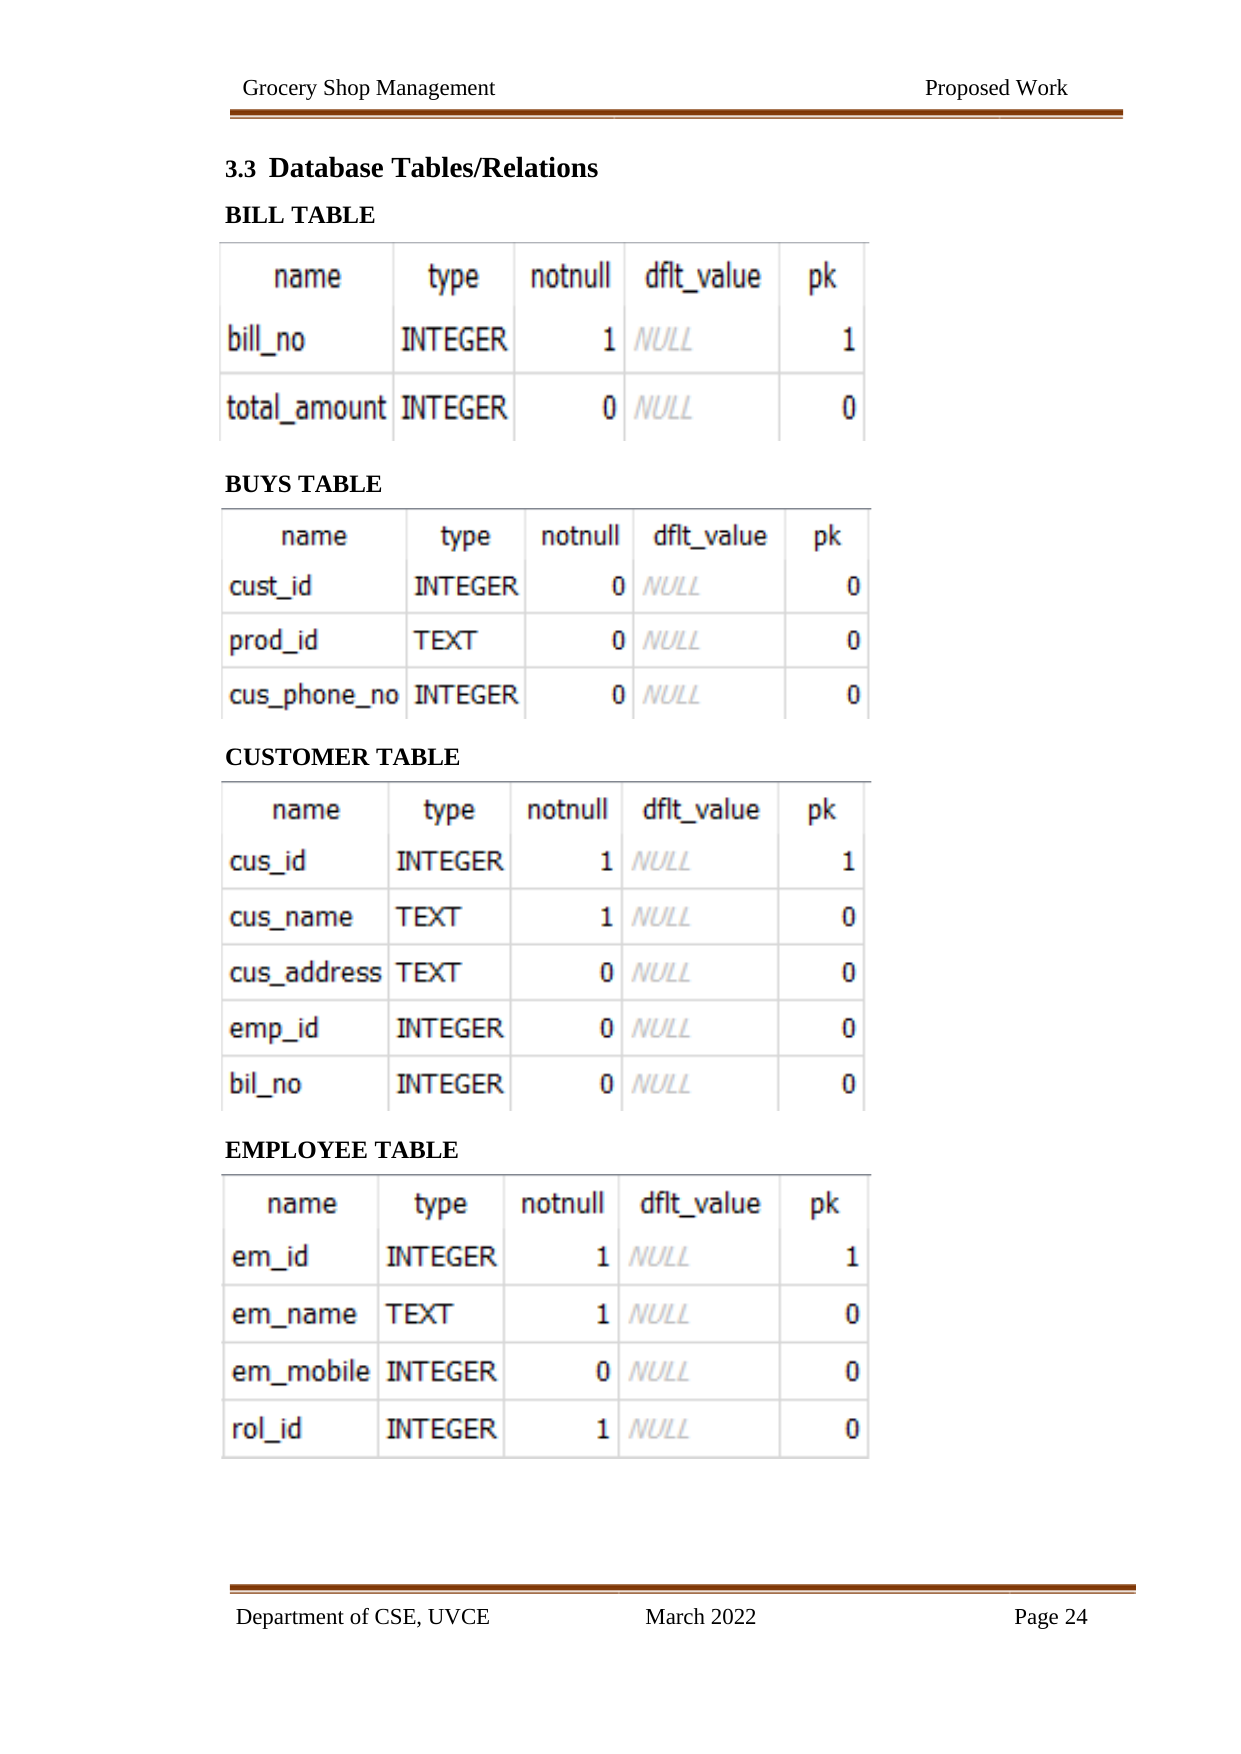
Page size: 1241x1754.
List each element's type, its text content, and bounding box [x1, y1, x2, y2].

text BUYS TABLE [225, 469, 1215, 498]
picture [221, 781, 872, 1111]
subtitle Database Tables/Relations [225, 150, 1215, 183]
text EMPLOYEE TABLE [225, 1136, 1215, 1164]
subtitle BILL TABLE [225, 200, 1215, 229]
subtitle CUSTOMER TABLE [225, 742, 1215, 771]
picture [229, 1584, 1136, 1594]
picture [230, 109, 1124, 119]
picture [221, 1174, 872, 1459]
picture [221, 508, 872, 719]
picture [219, 242, 870, 441]
